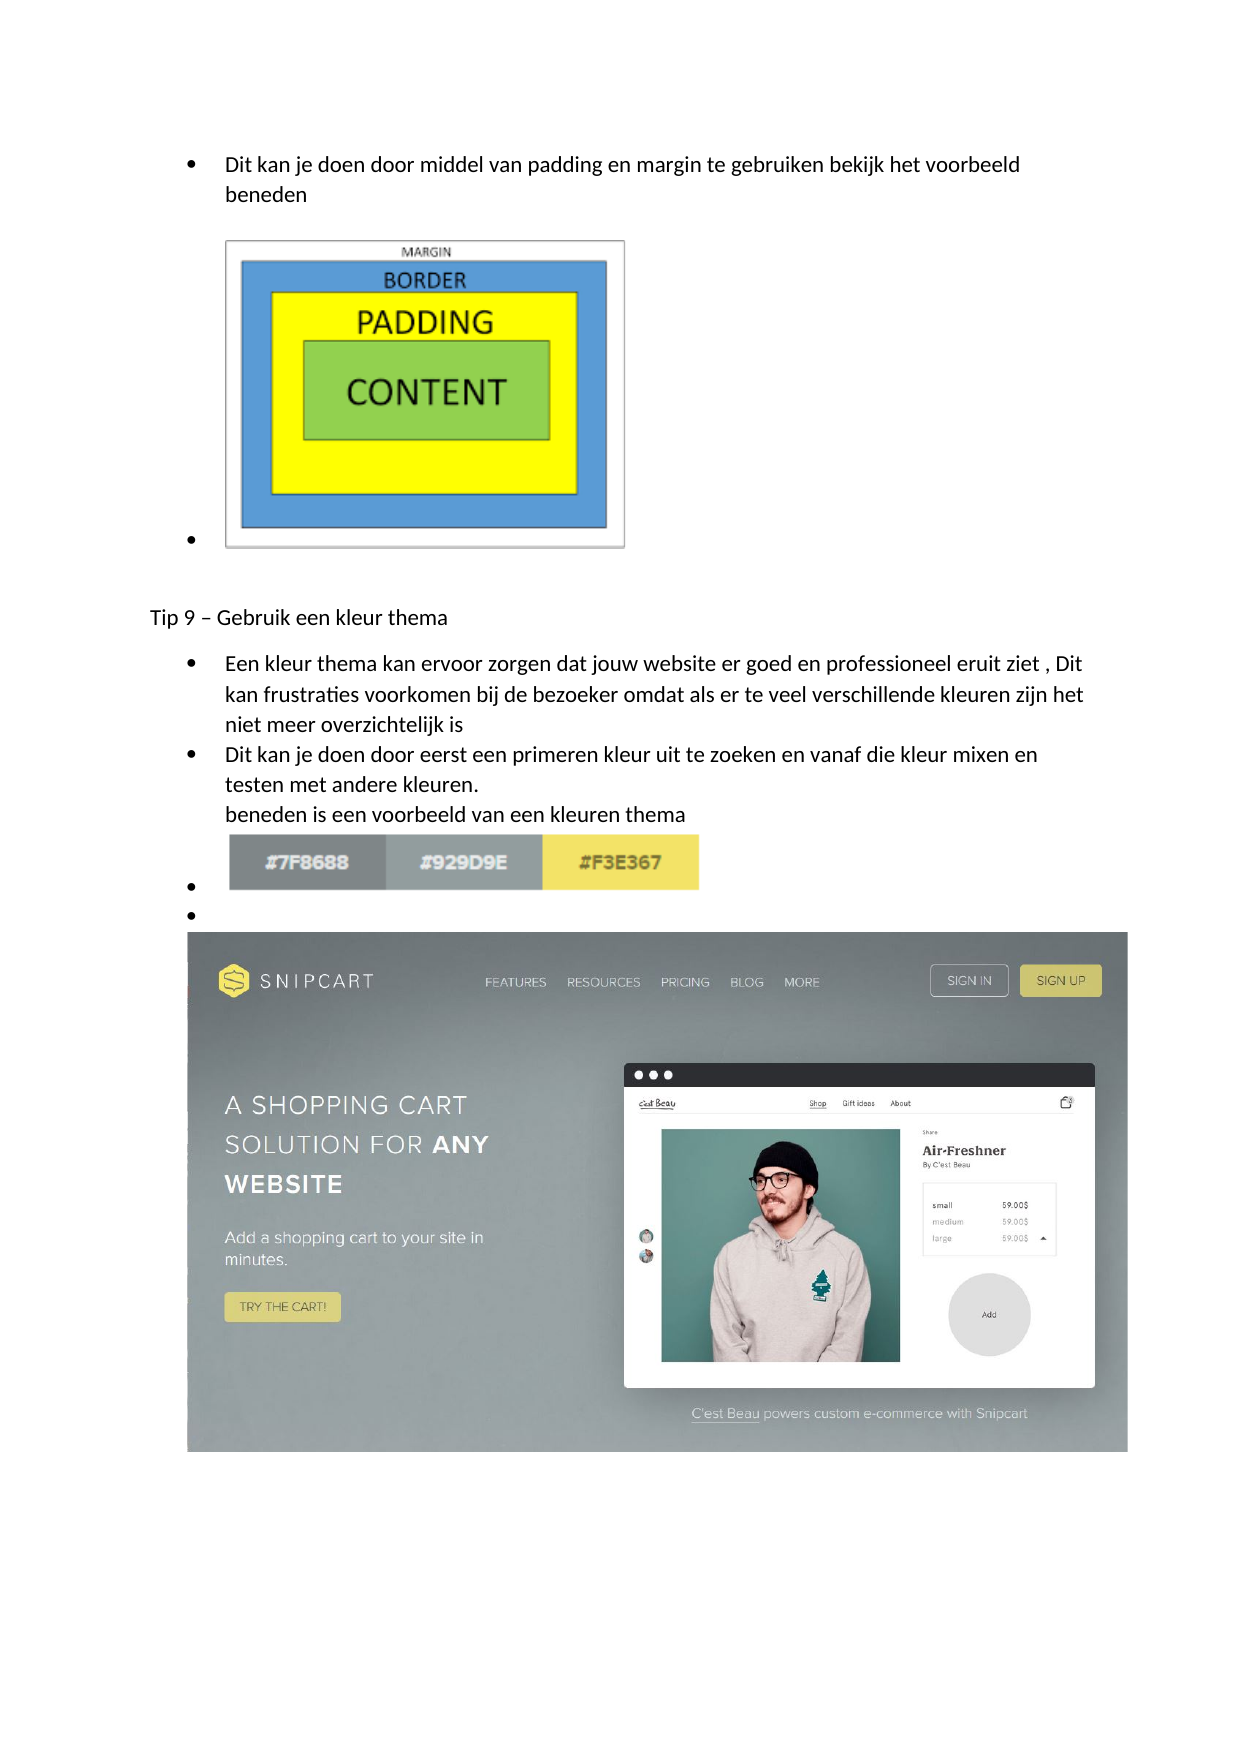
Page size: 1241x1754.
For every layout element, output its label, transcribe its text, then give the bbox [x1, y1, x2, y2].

picture [225, 830, 704, 895]
list Een kleur thema kan ervoor zorgen dat jouw website er goed en professioneel eruit ziet , Dit kan frustraties voorkomen bij de bezoeker omdat als er te veel verschillende kleuren zijn het niet meer overzichtelijk is [187, 649, 1090, 738]
picture [187, 932, 1128, 1452]
list Dit kan je doen door middel van padding en margin te gebruiken bekijk het voorbeeld beneden [187, 150, 1090, 208]
picture [225, 240, 625, 549]
list Dit kan je doen door eerst een primeren kleur uit te zoeken en vanaf die kleur mixen en testen met andere kleuren. beneden is een voorbeeld van een kleuren thema [187, 740, 1090, 829]
text Tip 9 – Gebruik een kleur thema [150, 603, 1090, 631]
